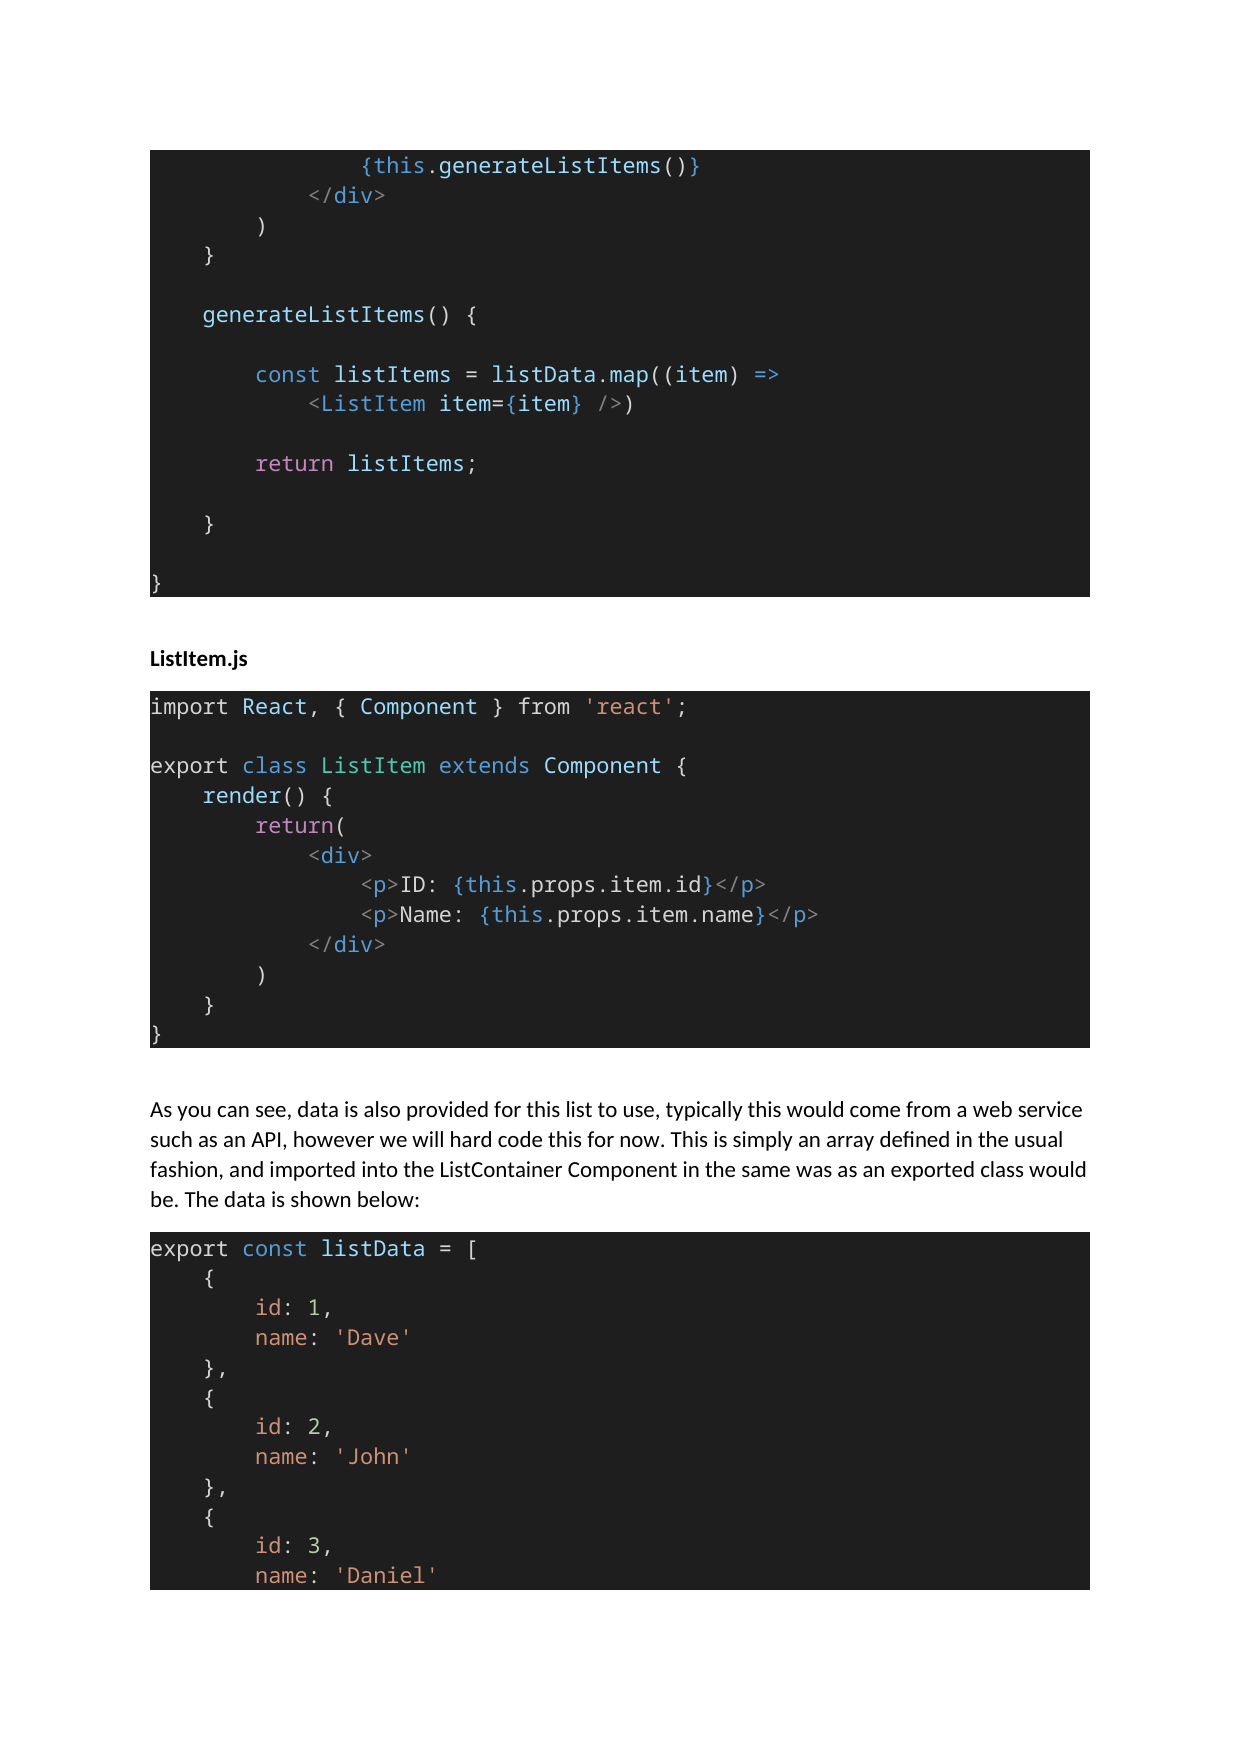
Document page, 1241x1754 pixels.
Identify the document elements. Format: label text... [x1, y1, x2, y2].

text ListItem.js [150, 644, 1090, 672]
text return( [150, 810, 1090, 839]
text {this.generateListItems()} [150, 150, 1090, 180]
text }, [150, 1471, 1090, 1501]
text }, [150, 1352, 1090, 1381]
text { [150, 1381, 1090, 1411]
text { [150, 1262, 1090, 1292]
text name: 'Dave' [150, 1322, 1090, 1352]
text <ListItem item={item} />) [150, 388, 1090, 418]
text ) [150, 209, 1090, 239]
text import React, { Component } from 'react'; [150, 691, 1090, 720]
text </div> [150, 929, 1090, 959]
text { [150, 1501, 1090, 1530]
text As you can see, data is also provided for this list to use, typically this would come from a web service such as an API, however we will hard code this for now. This is simply an array defined in the usual fashion, and imported into the ListContainer Component in the same was as an exported class would be. The data is shown below: [150, 1095, 1090, 1214]
text </div> [150, 180, 1090, 209]
text } [150, 567, 1090, 597]
text render() { [150, 780, 1090, 810]
text name: 'John' [150, 1441, 1090, 1471]
text } [150, 507, 1090, 537]
text return listItems; [150, 448, 1090, 478]
text } [150, 239, 1090, 269]
text export const listData = [ [150, 1232, 1090, 1262]
text id: 3, [150, 1530, 1090, 1560]
text ) [150, 959, 1090, 988]
text } [150, 1018, 1090, 1048]
text } [150, 988, 1090, 1018]
text <p>ID: {this.props.item.id}</p> [150, 869, 1090, 899]
text export class ListItem extends Component { [150, 750, 1090, 780]
text generateListItems() { [150, 299, 1090, 329]
text id: 1, [150, 1292, 1090, 1322]
text <p>Name: {this.props.item.name}</p> [150, 899, 1090, 929]
text <div> [150, 839, 1090, 869]
text const listItems = listData.map((item) => [150, 358, 1090, 388]
text id: 2, [150, 1411, 1090, 1441]
text name: 'Daniel' [150, 1560, 1090, 1590]
